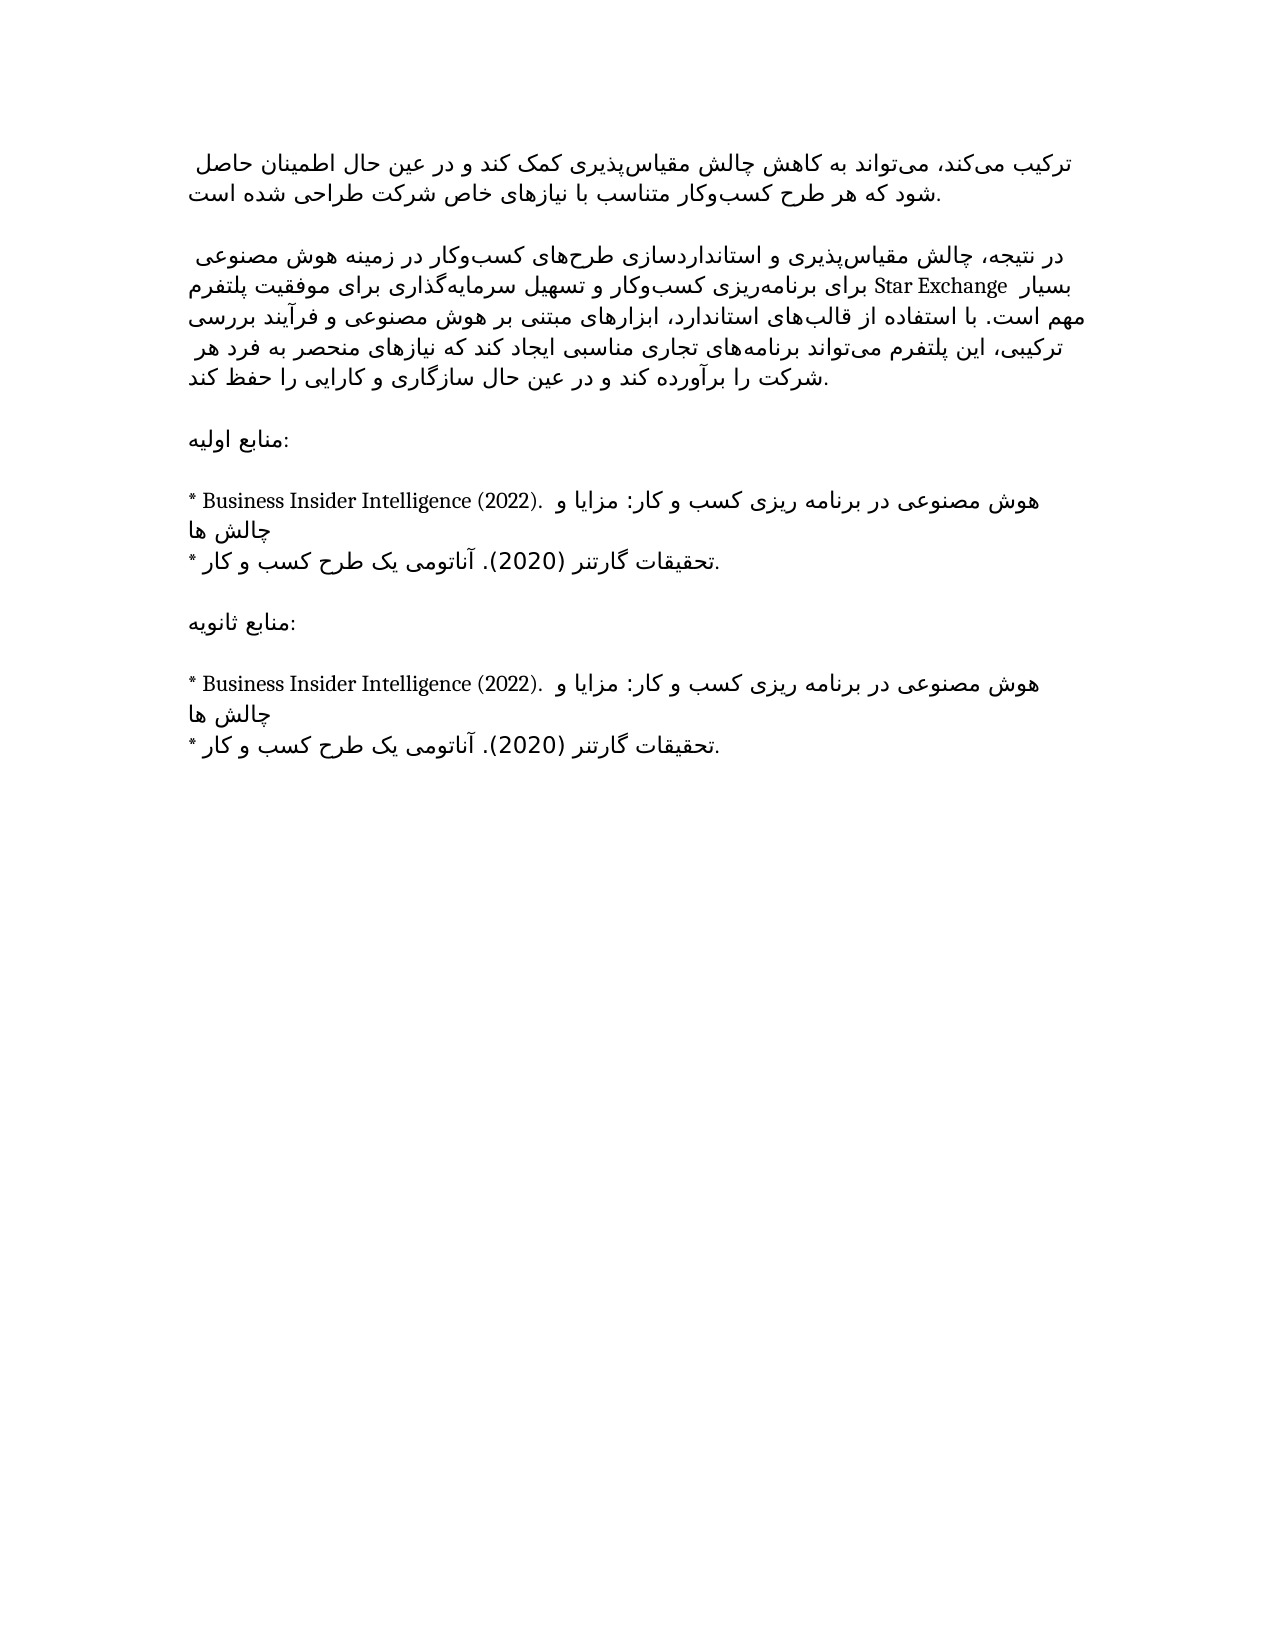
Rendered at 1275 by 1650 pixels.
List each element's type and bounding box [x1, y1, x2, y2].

text [187, 150, 1087, 759]
